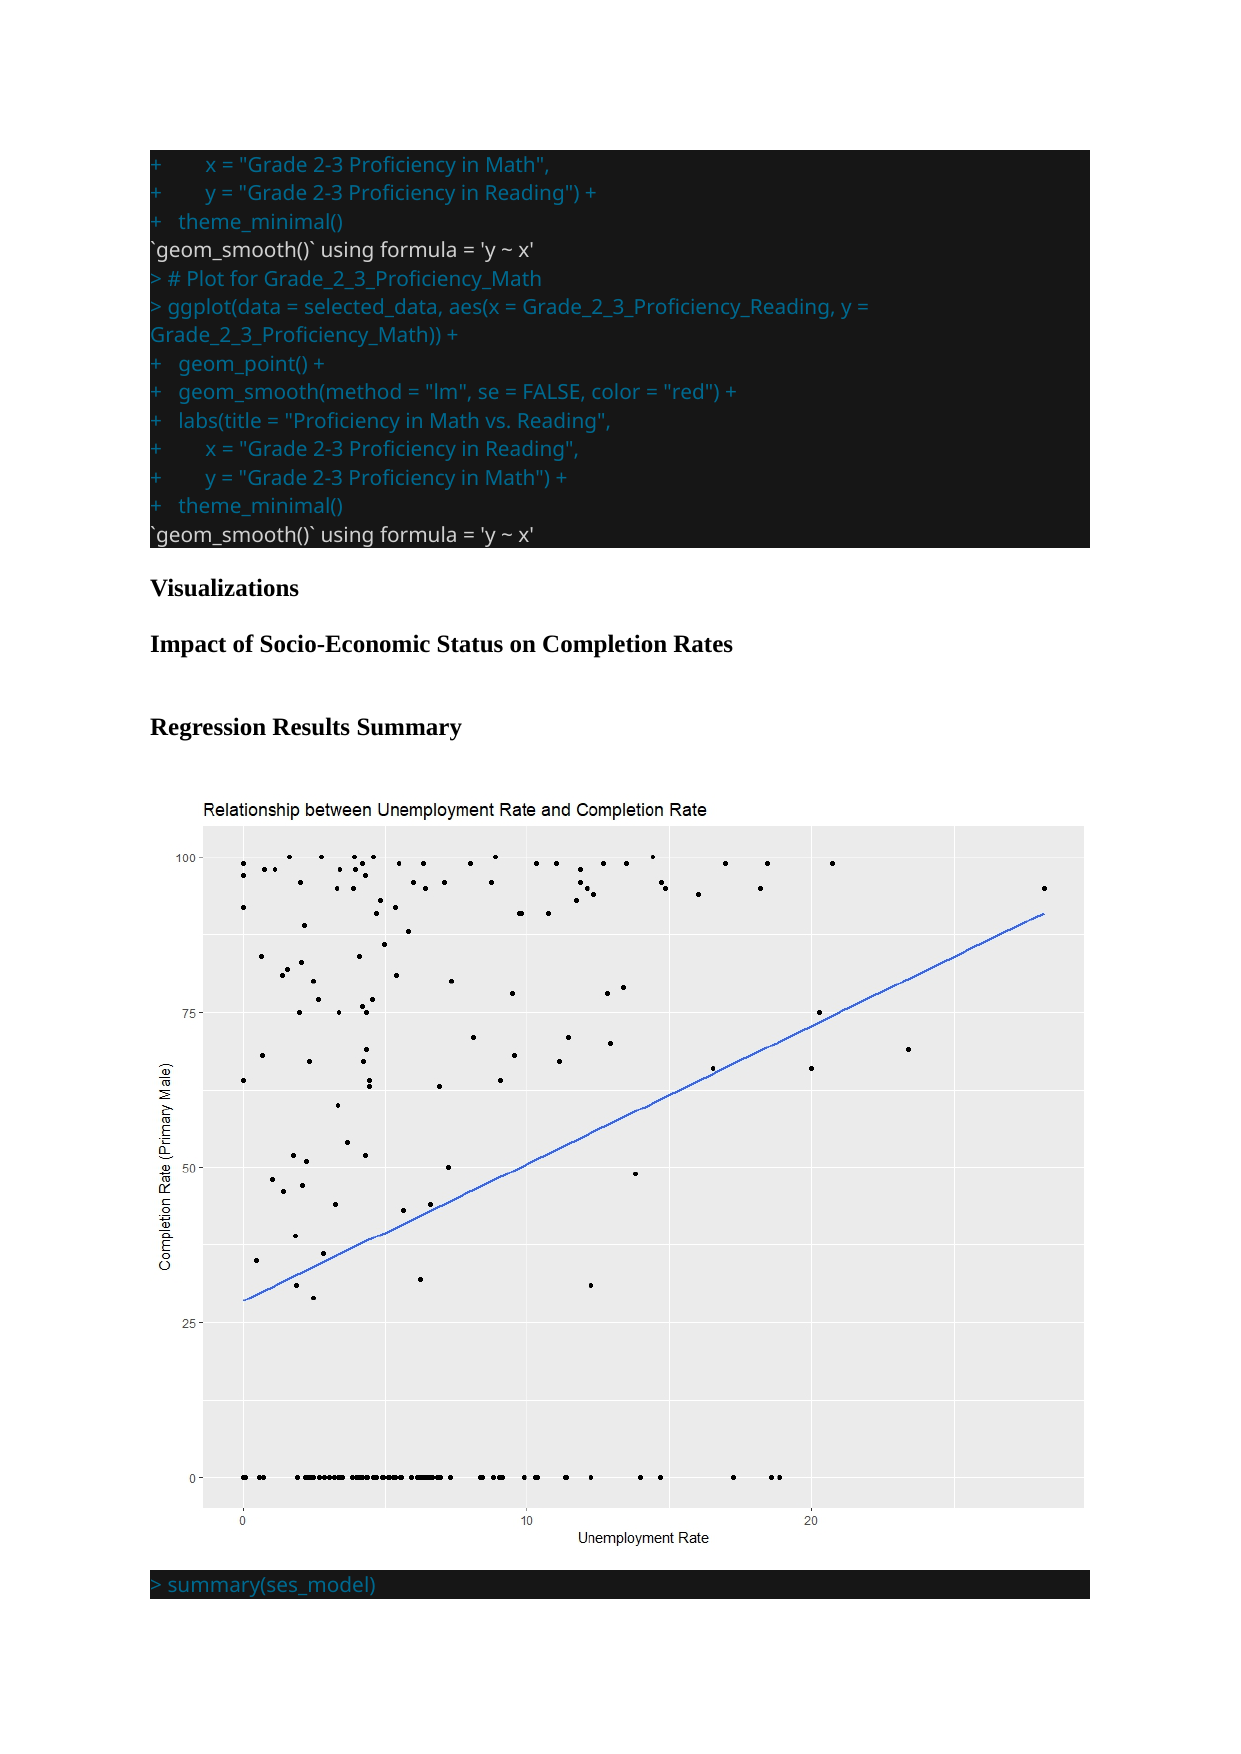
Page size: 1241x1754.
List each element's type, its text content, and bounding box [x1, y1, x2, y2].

text > ggplot(data = selected_data, aes(x = Grade_2_3_Proficiency_Reading, y = Grade_2_3_Proficiency_Math)) + [150, 292, 1090, 349]
subtitle Regression Results Summary [150, 712, 1090, 740]
text + y = "Grade 2-3 Proficiency in Math") + [150, 463, 1090, 491]
text + theme_minimal() [150, 491, 1090, 520]
subtitle Impact of Socio-Economic Status on Completion Rates [150, 629, 1090, 658]
text > # Plot for Grade_2_3_Proficiency_Math [150, 264, 1090, 292]
subtitle Visualizations [150, 573, 1090, 602]
text + labs(title = "Proficiency in Math vs. Reading", [150, 406, 1090, 434]
text + x = "Grade 2-3 Proficiency in Math", [150, 150, 1090, 178]
text > summary(ses_model) [150, 1570, 1090, 1599]
text + geom_point() + [150, 349, 1090, 377]
text `geom_smooth()` using formula = 'y ~ x' [150, 235, 1090, 264]
text + y = "Grade 2-3 Proficiency in Reading") + [150, 178, 1090, 207]
text `geom_smooth()` using formula = 'y ~ x' [150, 520, 1090, 548]
text + geom_smooth(method = "lm", se = FALSE, color = "red") + [150, 377, 1090, 406]
text + x = "Grade 2-3 Proficiency in Reading", [150, 434, 1090, 463]
picture [150, 794, 1091, 1552]
text + theme_minimal() [150, 207, 1090, 235]
